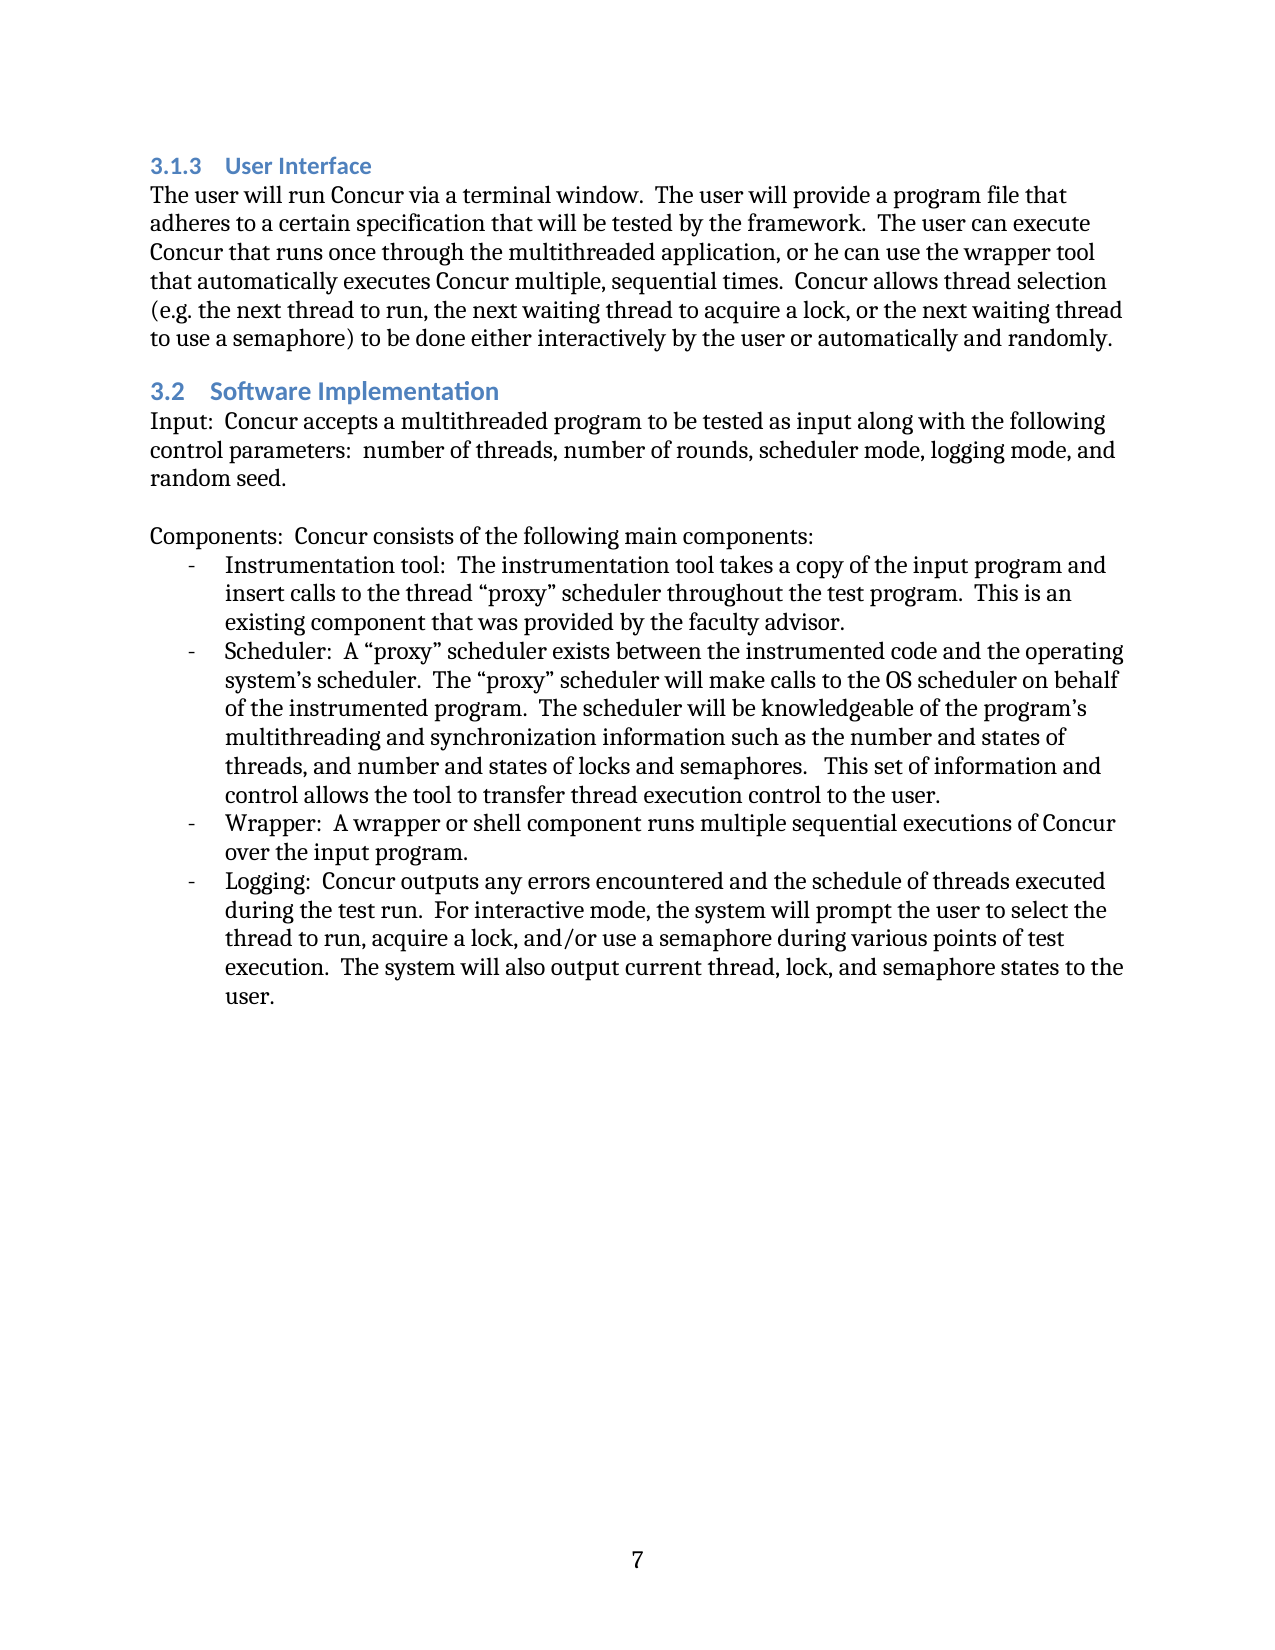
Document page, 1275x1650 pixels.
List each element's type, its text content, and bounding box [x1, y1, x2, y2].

text Components: Concur consists of the following main components: [150, 522, 1125, 551]
subtitle Software Implementation [150, 374, 1125, 407]
text Input: Concur accepts a multithreaded program to be tested as input along with the following control parameters: number of threads, number of rounds, scheduler mode, logging mode, and random seed. [150, 407, 1125, 493]
list Scheduler: A “proxy” scheduler exists between the instrumented code and the operating system’s scheduler. The “proxy” scheduler will make calls to the OS scheduler on behalf of the instrumented program. The scheduler will be knowledgeable of the program’s multithreading and synchronization information such as the number and states of threads, and number and states of locks and semaphores. This set of information and control allows the tool to transfer thread execution control to the user. [187, 637, 1125, 809]
subtitle User Interface [150, 150, 1125, 181]
list Wrapper: A wrapper or shell component runs multiple sequential executions of Concur over the input program. [187, 809, 1125, 867]
list Instrumentation tool: The instrumentation tool takes a copy of the input program and insert calls to the thread “proxy” scheduler throughout the test program. This is an existing component that was provided by the faculty advisor. [187, 551, 1125, 637]
list Logging: Concur outputs any errors encountered and the schedule of threads executed during the test run. For interactive mode, the system will prompt the user to select the thread to run, acquire a lock, and/or use a semaphore during various points of test execution. The system will also output current thread, lock, and semaphore states to the user. [187, 867, 1125, 1011]
text The user will run Concur via a terminal window. The user will provide a program file that adheres to a certain specification that will be tested by the framework. The user can execute Concur that runs once through the multithreaded application, or he can use the wrapper tool that automatically executes Concur multiple, sequential times. Concur allows thread selection (e.g. the next thread to run, the next waiting thread to acquire a lock, or the next waiting thread to use a semaphore) to be done either interactively by the user or automatically and randomly. [150, 181, 1125, 353]
